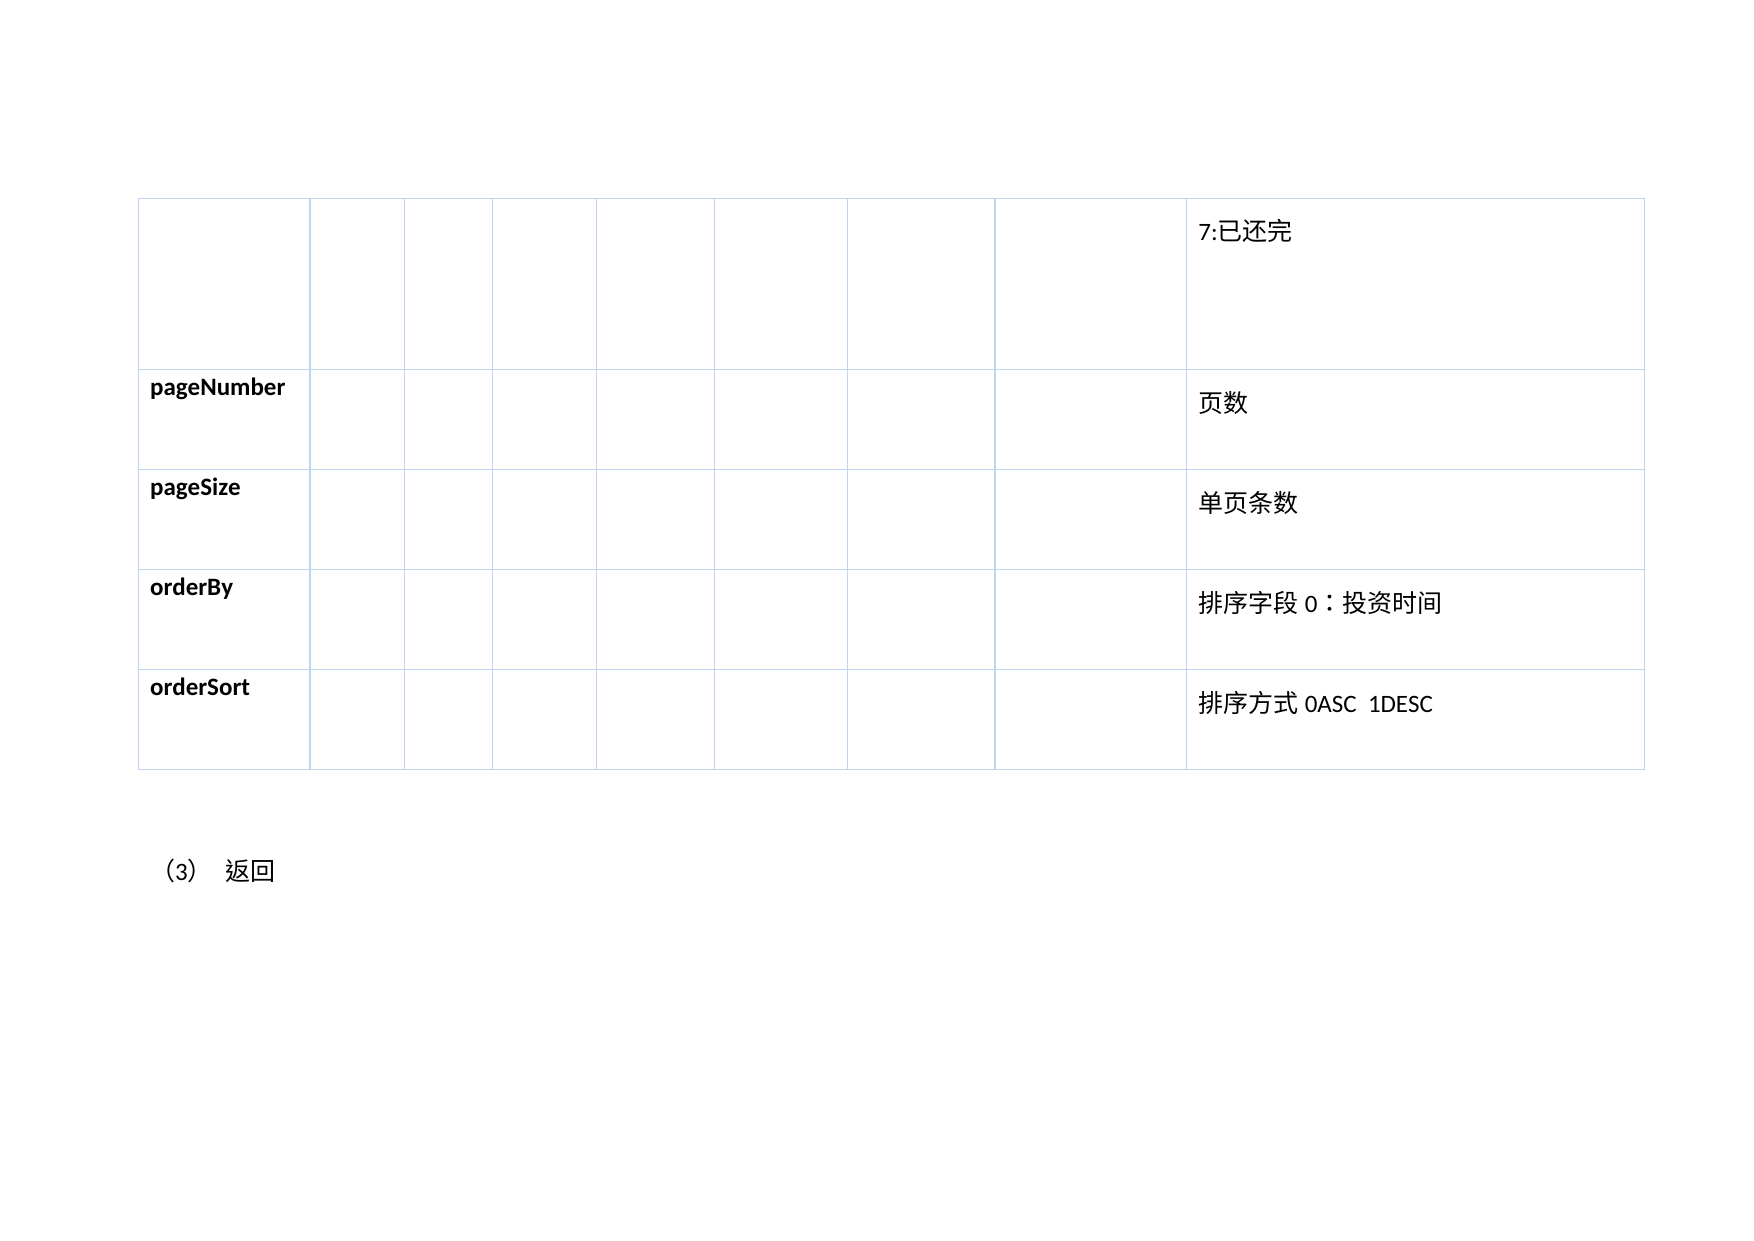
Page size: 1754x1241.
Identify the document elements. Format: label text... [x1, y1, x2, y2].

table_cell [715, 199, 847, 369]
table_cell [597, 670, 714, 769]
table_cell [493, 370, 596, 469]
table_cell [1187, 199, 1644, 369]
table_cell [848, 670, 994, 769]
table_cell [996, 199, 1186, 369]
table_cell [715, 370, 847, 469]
list 返回 [150, 839, 1604, 904]
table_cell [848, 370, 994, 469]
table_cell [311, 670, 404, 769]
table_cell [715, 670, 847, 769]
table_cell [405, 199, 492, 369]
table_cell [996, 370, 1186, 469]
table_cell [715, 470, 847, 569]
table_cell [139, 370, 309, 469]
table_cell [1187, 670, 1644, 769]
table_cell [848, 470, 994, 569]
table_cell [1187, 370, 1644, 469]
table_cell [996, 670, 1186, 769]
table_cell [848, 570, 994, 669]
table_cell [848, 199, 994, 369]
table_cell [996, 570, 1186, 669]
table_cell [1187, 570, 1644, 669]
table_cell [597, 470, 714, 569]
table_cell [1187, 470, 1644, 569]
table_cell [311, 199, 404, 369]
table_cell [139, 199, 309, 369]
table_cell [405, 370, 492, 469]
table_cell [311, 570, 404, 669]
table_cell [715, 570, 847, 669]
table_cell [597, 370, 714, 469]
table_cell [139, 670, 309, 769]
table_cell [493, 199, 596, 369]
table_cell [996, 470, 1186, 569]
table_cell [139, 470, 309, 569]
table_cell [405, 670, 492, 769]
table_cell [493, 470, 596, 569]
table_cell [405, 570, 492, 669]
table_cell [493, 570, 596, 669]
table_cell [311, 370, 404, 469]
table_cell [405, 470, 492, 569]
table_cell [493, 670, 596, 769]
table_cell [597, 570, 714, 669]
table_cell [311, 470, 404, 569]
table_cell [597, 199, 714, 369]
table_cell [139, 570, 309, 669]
